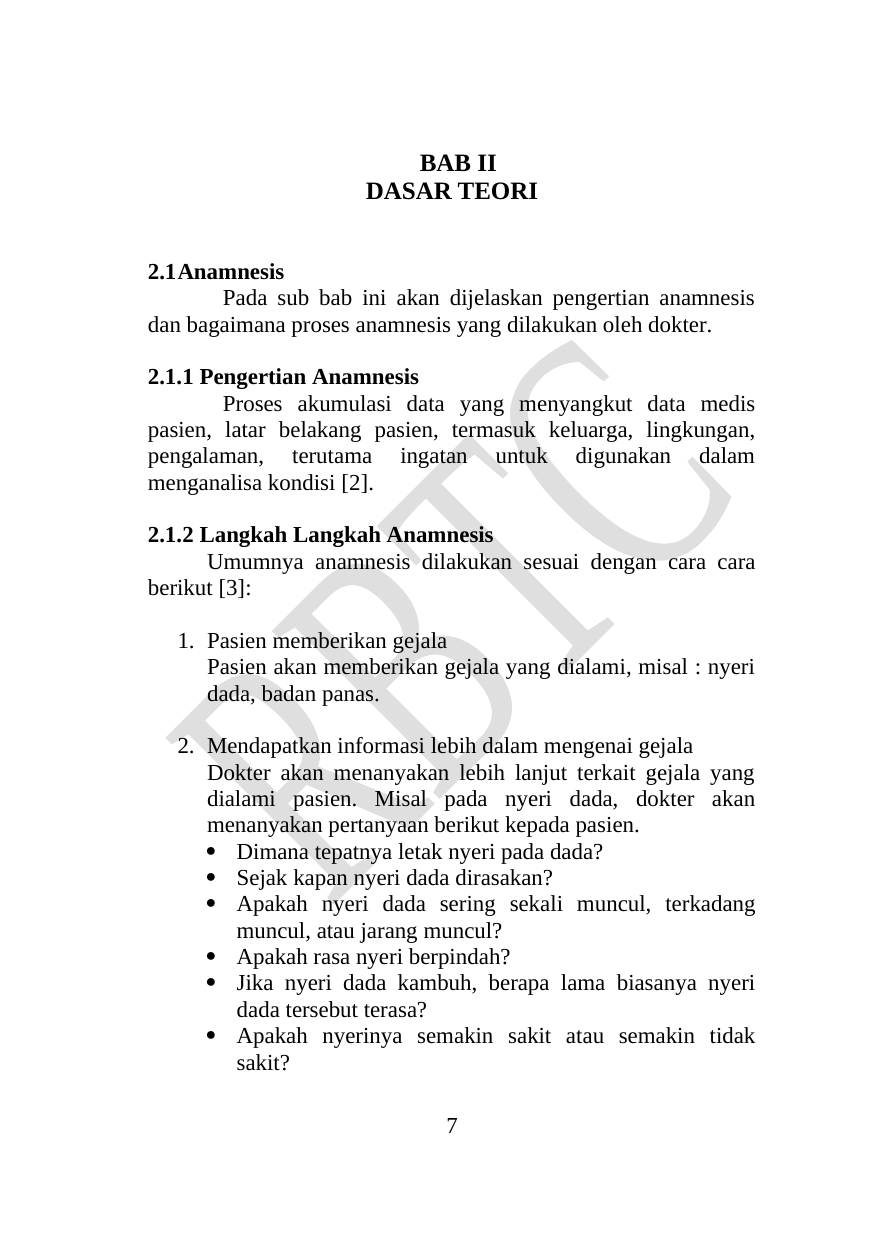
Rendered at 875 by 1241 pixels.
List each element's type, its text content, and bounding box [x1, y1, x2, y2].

subtitle Pengertian Anamnesis [148, 363, 756, 390]
list Pasien akan memberikan gejala yang dialami, misal : nyeri dada, badan panas. [207, 653, 756, 706]
list Sejak kapan nyeri dada dirasakan? [207, 864, 756, 890]
text Umumnya anamnesis dilakukan sesuai dengan cara cara berikut : [148, 548, 756, 601]
subtitle Langkah Langkah Anamnesis [148, 521, 756, 548]
list Apakah rasa nyeri berpindah? [207, 943, 756, 969]
list Apakah nyerinya semakin sakit atau semakin tidak sakit? [207, 1022, 756, 1075]
text Proses akumulasi data yang menyangkut data medis pasien, latar belakang pasien, termasuk keluarga, lingkungan, pengalaman, terutama ingatan untuk digunakan dalam menganalisa kondisi. [148, 390, 756, 495]
list Apakah nyeri dada sering sekali muncul, terkadang muncul, atau jarang muncul? [207, 890, 756, 943]
subtitle BAB II DASAR TEORI [148, 148, 756, 205]
list Dokter akan menanyakan lebih lanjut terkait gejala yang dialami pasien. Misal pada nyeri dada, dokter akan menanyakan pertanyaan berikut kepada pasien. [207, 759, 756, 838]
list Mendapatkan informasi lebih dalam mengenai gejala [177, 732, 756, 759]
text Pada sub bab ini akan dijelaskan pengertian anamnesis dan bagaimana proses anamnesis yang dilakukan oleh dokter. [148, 284, 756, 337]
list Jika nyeri dada kambuh, berapa lama biasanya nyeri dada tersebut terasa? [207, 969, 756, 1022]
list Dimana tepatnya letak nyeri pada dada? [207, 838, 756, 864]
list Pasien memberikan gejala [177, 627, 756, 653]
subtitle Anamnesis [148, 258, 756, 284]
